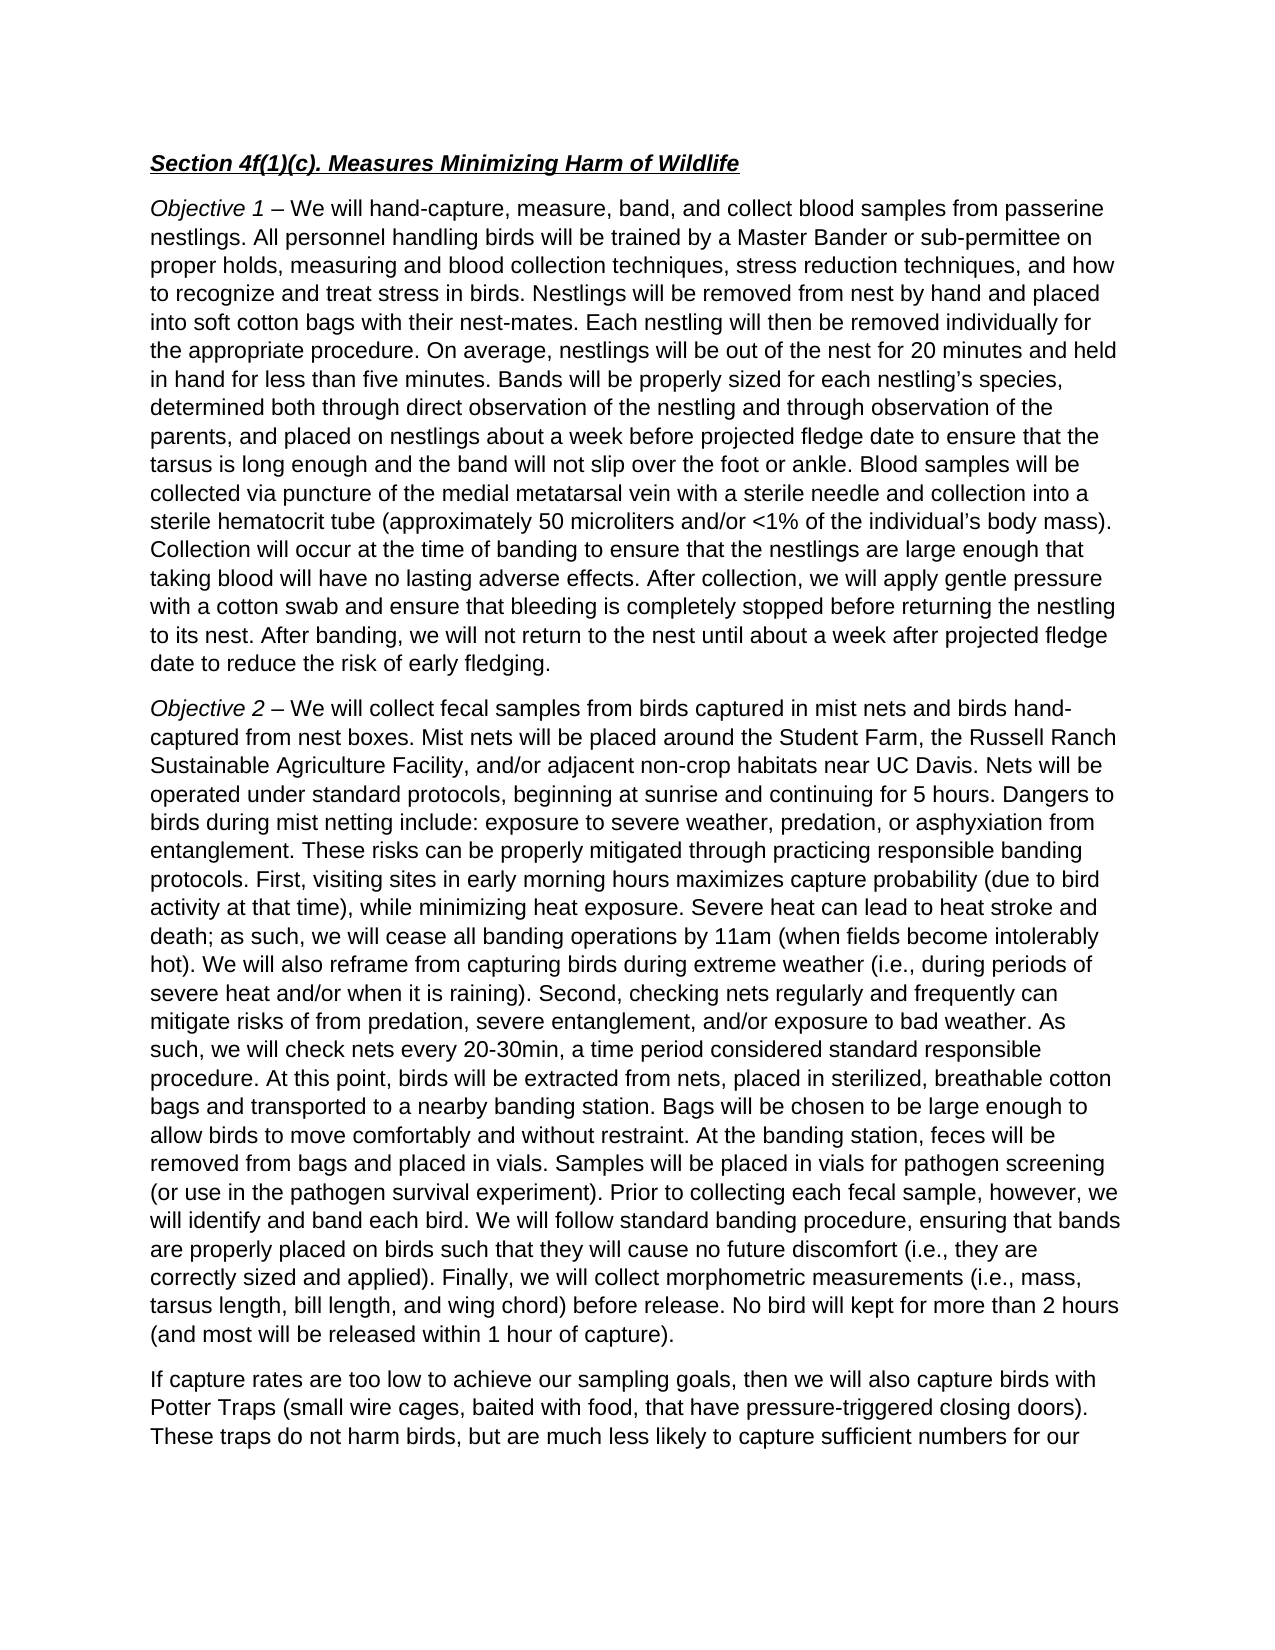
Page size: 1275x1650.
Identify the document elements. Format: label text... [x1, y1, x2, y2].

text Objective 1 – We will hand-capture, measure, band, and collect blood samples from passerine nestlings. All personnel handling birds will be trained by a Master Bander or sub-permittee on proper holds, measuring and blood collection techniques, stress reduction techniques, and how to recognize and treat stress in birds. Nestlings will be removed from nest by hand and placed into soft cotton bags with their nest-mates. Each nestling will then be removed individually for the appropriate procedure. On average, nestlings will be out of the nest for 20 minutes and held in hand for less than five minutes. Bands will be properly sized for each nestling’s species, determined both through direct observation of the nestling and through observation of the parents, and placed on nestlings about a week before projected fledge date to ensure that the tarsus is long enough and the band will not slip over the foot or ankle. Blood samples will be collected via puncture of the medial metatarsal vein with a sterile needle and collection into a sterile hematocrit tube (approximately 50 microliters and/or <1% of the individual’s body mass). Collection will occur at the time of banding to ensure that the nestlings are large enough that taking blood will have no lasting adverse effects. After collection, we will apply gentle pressure with a cotton swab and ensure that bleeding is completely stopped before returning the nestling to its nest. After banding, we will not return to the nest until about a week after projected fledge date to reduce the risk of early fledging. [150, 195, 1125, 676]
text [150, 1366, 1125, 1449]
text Section 4f(1)(c). Measures Minimizing Harm of Wildlife [150, 150, 1125, 176]
text Objective 2 – We will collect fecal samples from birds captured in mist nets and birds hand-captured from nest boxes. Mist nets will be placed around the Student Farm, the Russell Ranch Sustainable Agriculture Facility, and/or adjacent non-crop habitats near UC Davis. Nets will be operated under standard protocols, beginning at sunrise and continuing for 5 hours. Dangers to birds during mist netting include: exposure to severe weather, predation, or asphyxiation from entanglement. These risks can be properly mitigated through practicing responsible banding protocols. First, visiting sites in early morning hours maximizes capture probability (due to bird activity at that time), while minimizing heat exposure. Severe heat can lead to heat stroke and death; as such, we will cease all banding operations by 11am (when fields become intolerably hot). We will also reframe from capturing birds during extreme weather (i.e., during periods of severe heat and/or when it is raining). Second, checking nets regularly and frequently can mitigate risks of from predation, severe entanglement, and/or exposure to bad weather. As such, we will check nets every 20-30min, a time period considered standard responsible procedure. At this point, birds will be extracted from nets, placed in sterilized, breathable cotton bags and transported to a nearby banding station. Bags will be chosen to be large enough to allow birds to move comfortably and without restraint. At the banding station, feces will be removed from bags and placed in vials. Samples will be placed in vials for pathogen screening (or use in the pathogen survival experiment). Prior to collecting each fecal sample, however, we will identify and band each bird. We will follow standard banding procedure, ensuring that bands are properly placed on birds such that they will cause no future discomfort (i.e., they are correctly sized and applied). Finally, we will collect morphometric measurements (i.e., mass, tarsus length, bill length, and wing chord) before release. No bird will kept for more than 2 hours (and most will be released within 1 hour of capture). [150, 695, 1125, 1347]
